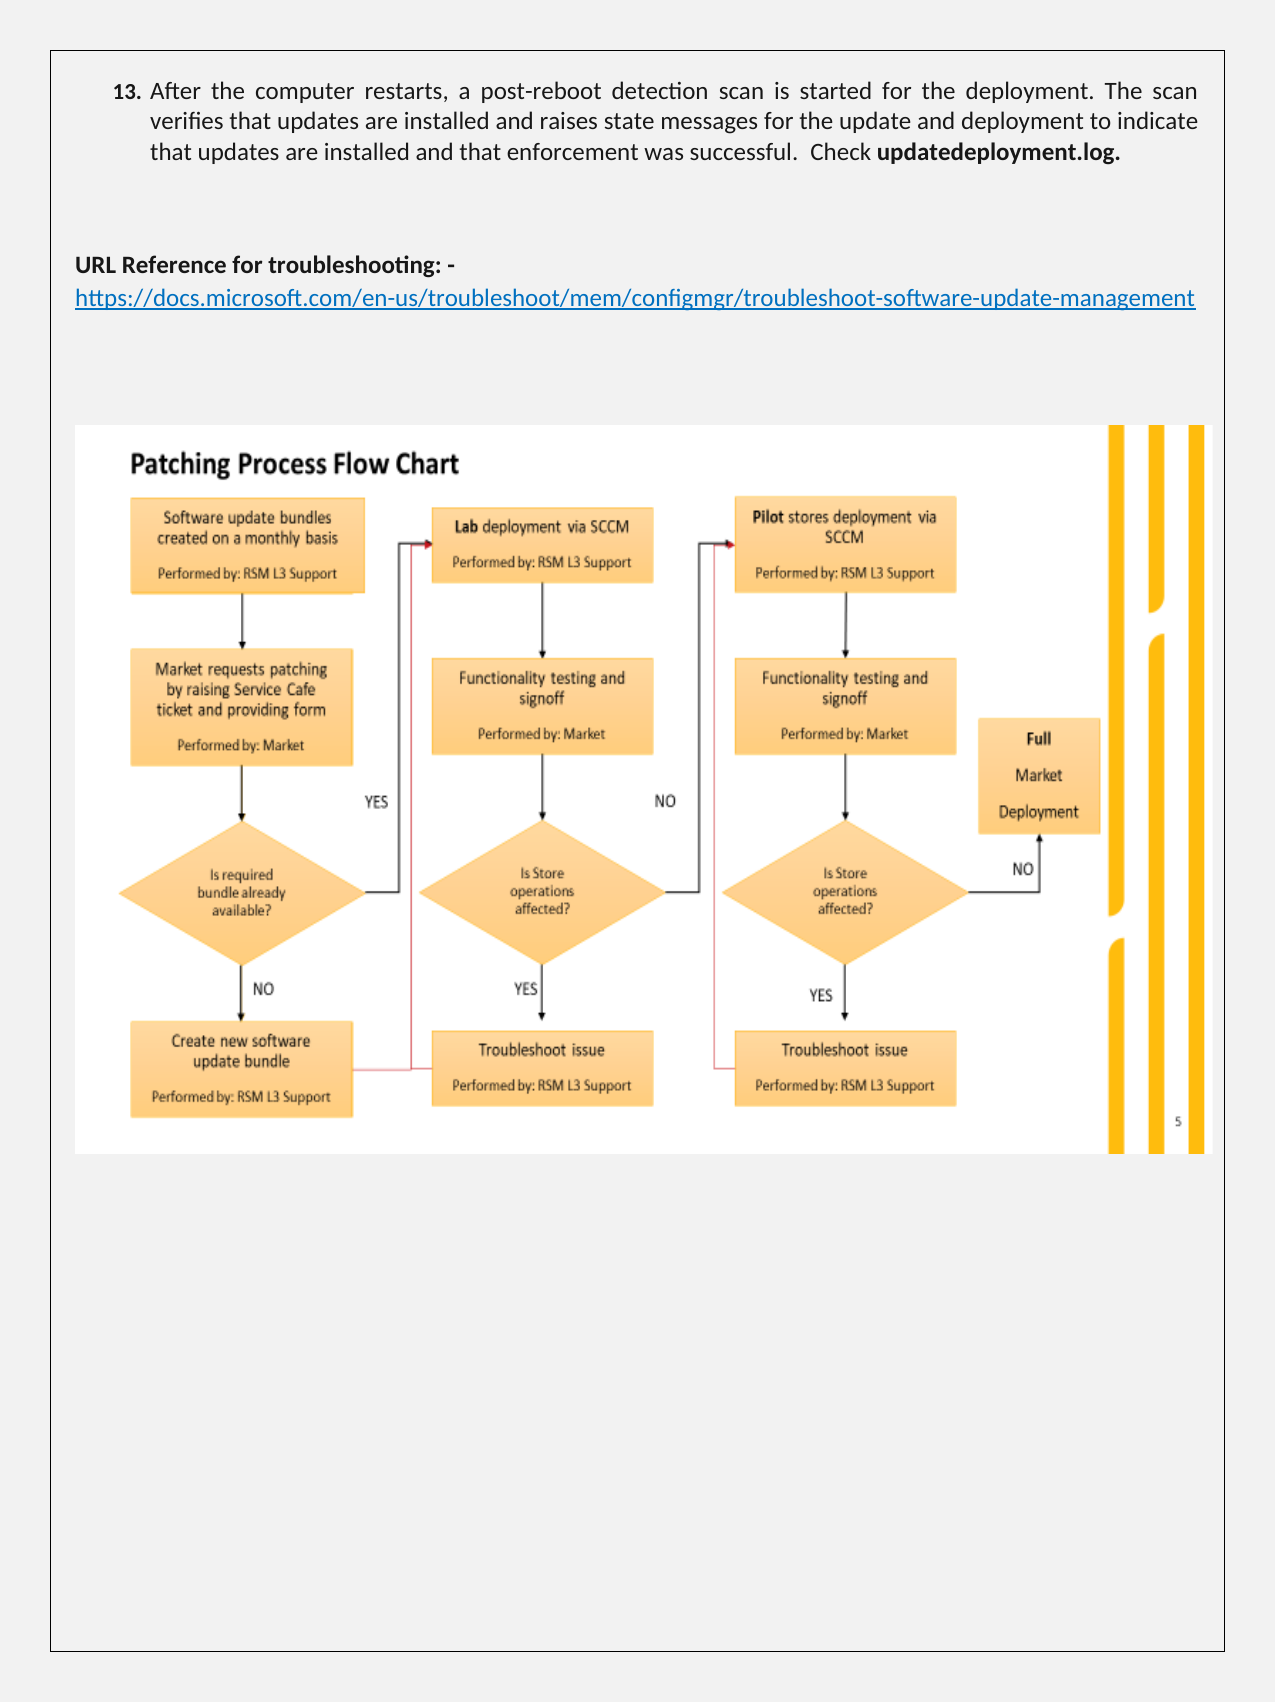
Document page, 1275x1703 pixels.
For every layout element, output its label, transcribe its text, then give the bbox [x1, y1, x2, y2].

text URL Reference for troubleshooting: - https://docs.microsoft.com/en-us/troubleshoot/mem/configmgr/troubleshoot-software-update-management [75, 249, 1200, 312]
list After the computer restarts, a post-reboot detection scan is started for the deployment. The scan verifies that updates are installed and raises state messages for the update and deployment to indicate that updates are installed and that enforcement was successful. Check updatedeployment.log. [112, 75, 1200, 167]
picture [75, 425, 1213, 1154]
